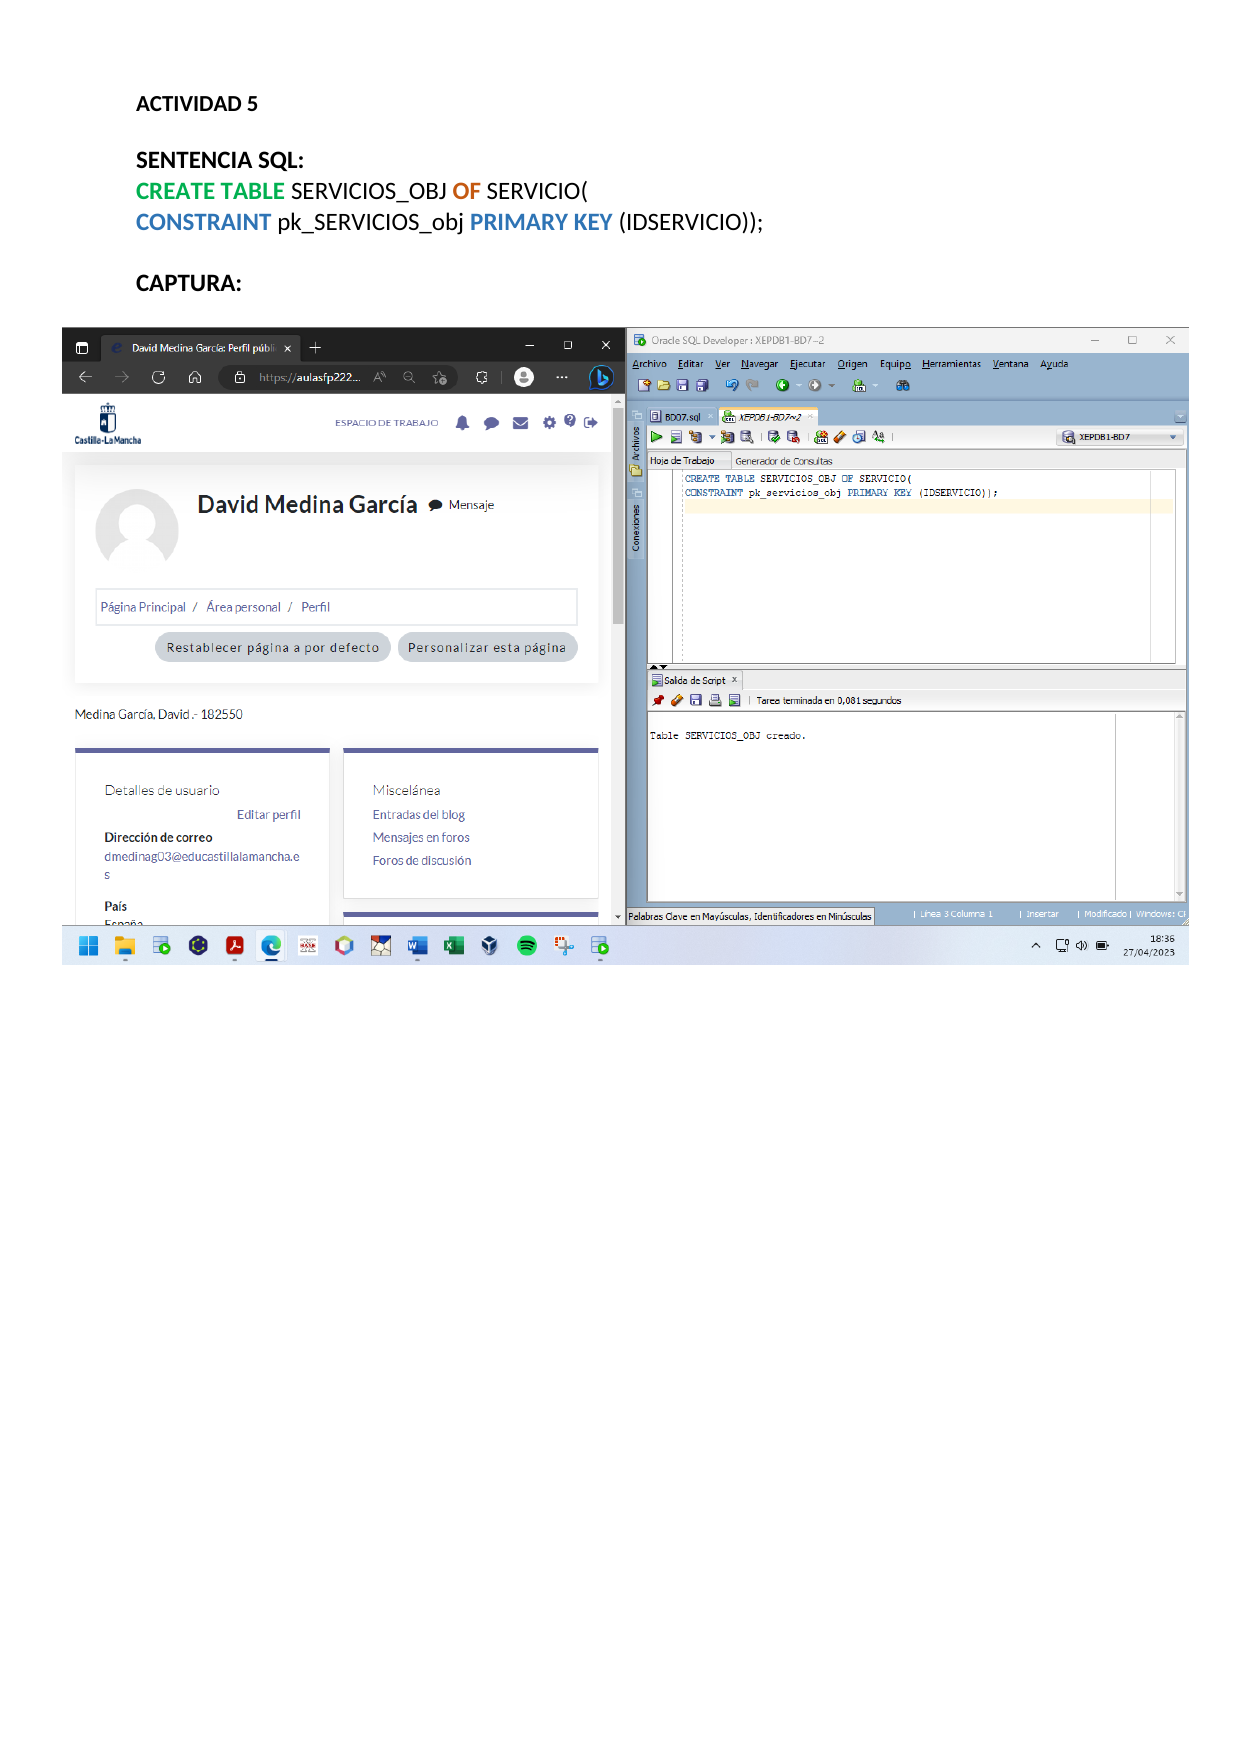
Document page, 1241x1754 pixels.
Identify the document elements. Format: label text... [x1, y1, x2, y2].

picture [62, 327, 1189, 965]
text CAPTURA: [136, 267, 1104, 297]
text ACTIVIDAD 5 [136, 89, 1104, 117]
text CREATE TABLE SERVICIOS_OBJ OF SERVICIO( [136, 175, 1104, 206]
text SENTENCIA SQL: [136, 145, 1104, 175]
text CONSTRAINT pk_SERVICIOS_obj PRIMARY KEY (IDSERVICIO)); [136, 206, 1104, 236]
